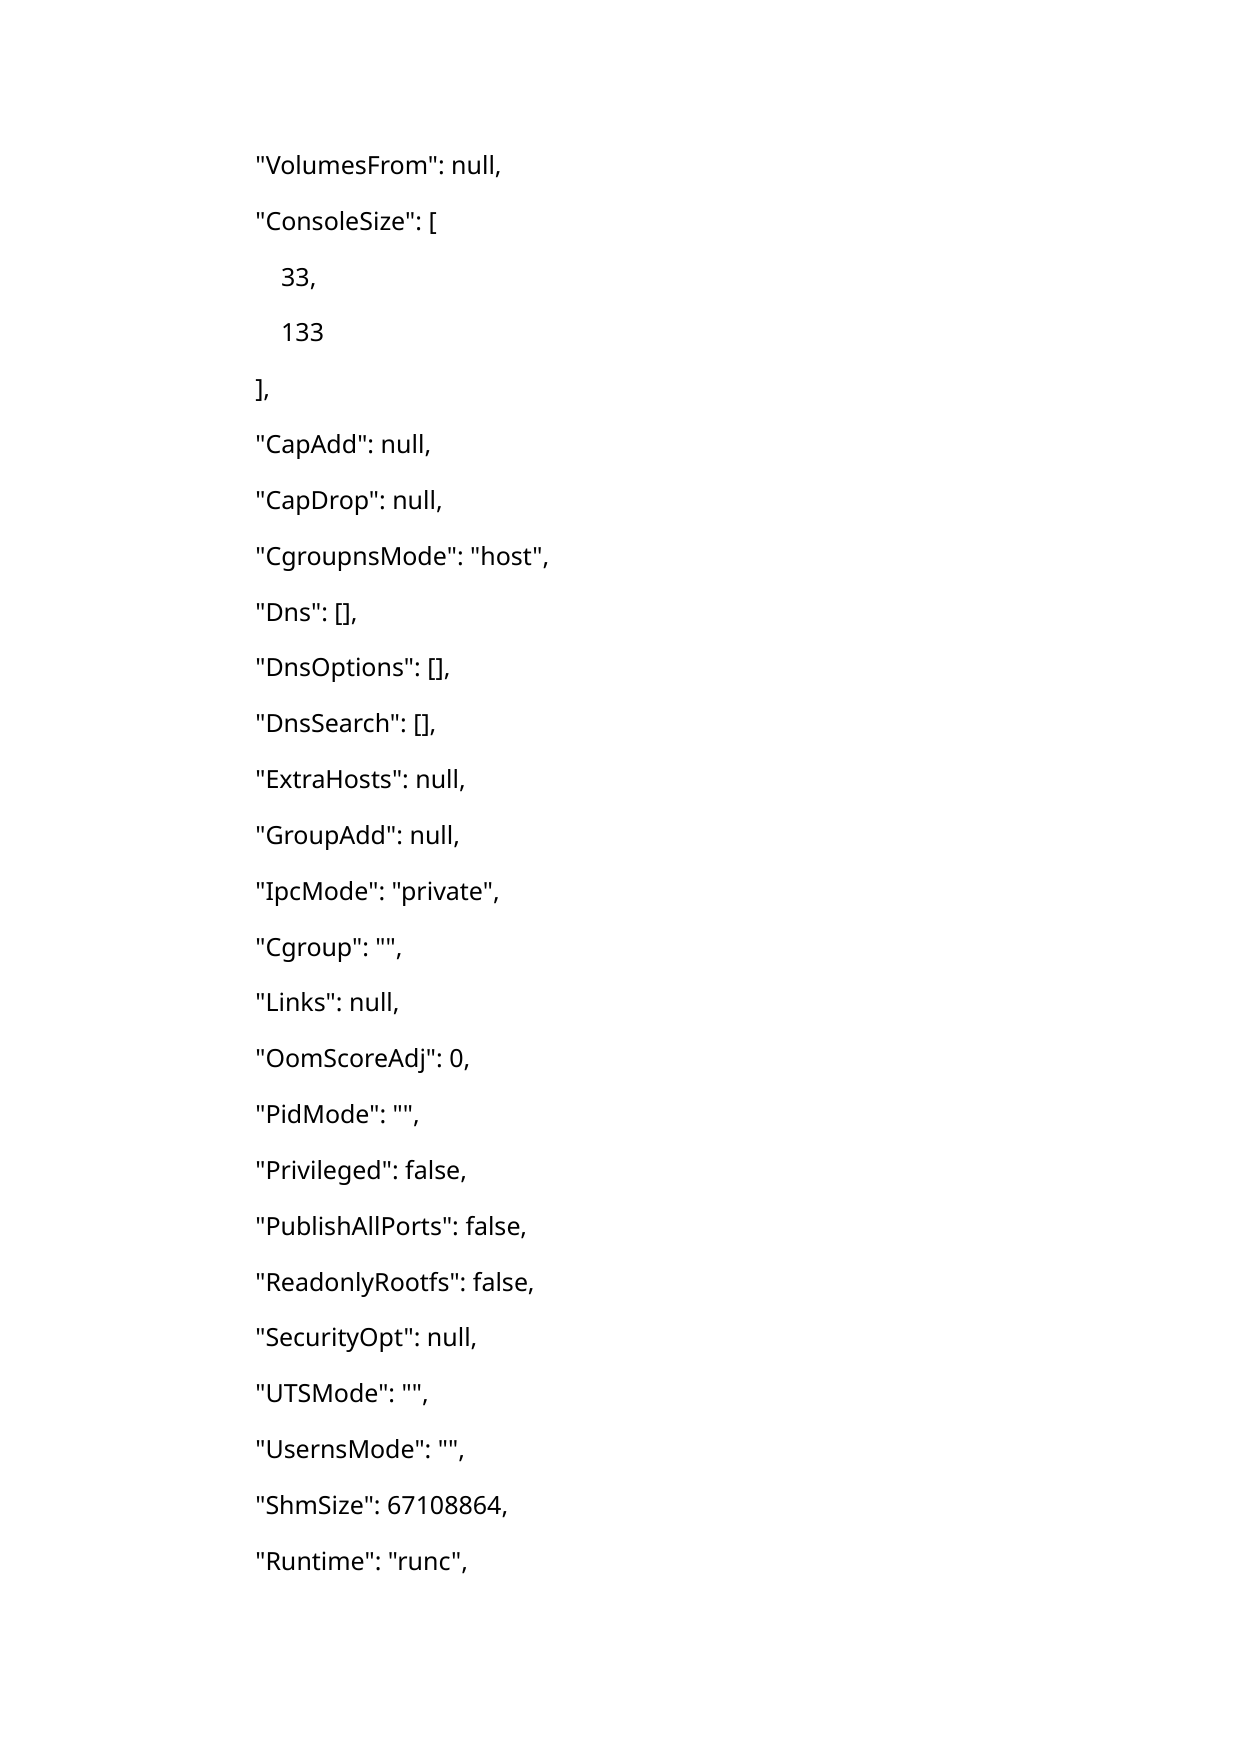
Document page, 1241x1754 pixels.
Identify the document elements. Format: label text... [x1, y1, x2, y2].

text "CapDrop": null, [177, 483, 1063, 517]
text "UTSMode": "", [177, 1376, 1063, 1410]
text "Runtime": "runc", [177, 1543, 1063, 1577]
text "Cgroup": "", [177, 929, 1063, 963]
text "PidMode": "", [177, 1097, 1063, 1131]
text "ConsoleSize": [ [177, 203, 1063, 237]
text "DnsOptions": [], [177, 650, 1063, 684]
text "SecurityOpt": null, [177, 1320, 1063, 1354]
text "CapAdd": null, [177, 427, 1063, 461]
text "PublishAllPorts": false, [177, 1208, 1063, 1242]
text "CgroupnsMode": "host", [177, 538, 1063, 572]
text "Privileged": false, [177, 1153, 1063, 1187]
text "ReadonlyRootfs": false, [177, 1264, 1063, 1298]
text "Links": null, [177, 985, 1063, 1019]
text ], [177, 371, 1063, 405]
text "GroupAdd": null, [177, 818, 1063, 852]
text "IpcMode": "private", [177, 873, 1063, 907]
text "ExtraHosts": null, [177, 762, 1063, 796]
text "OomScoreAdj": 0, [177, 1041, 1063, 1075]
text "ShmSize": 67108864, [177, 1488, 1063, 1522]
text "VolumesFrom": null, [177, 148, 1063, 182]
text "Dns": [], [177, 594, 1063, 628]
text 133 [177, 315, 1063, 349]
text "UsernsMode": "", [177, 1432, 1063, 1466]
text "DnsSearch": [], [177, 706, 1063, 740]
text 33, [177, 259, 1063, 293]
